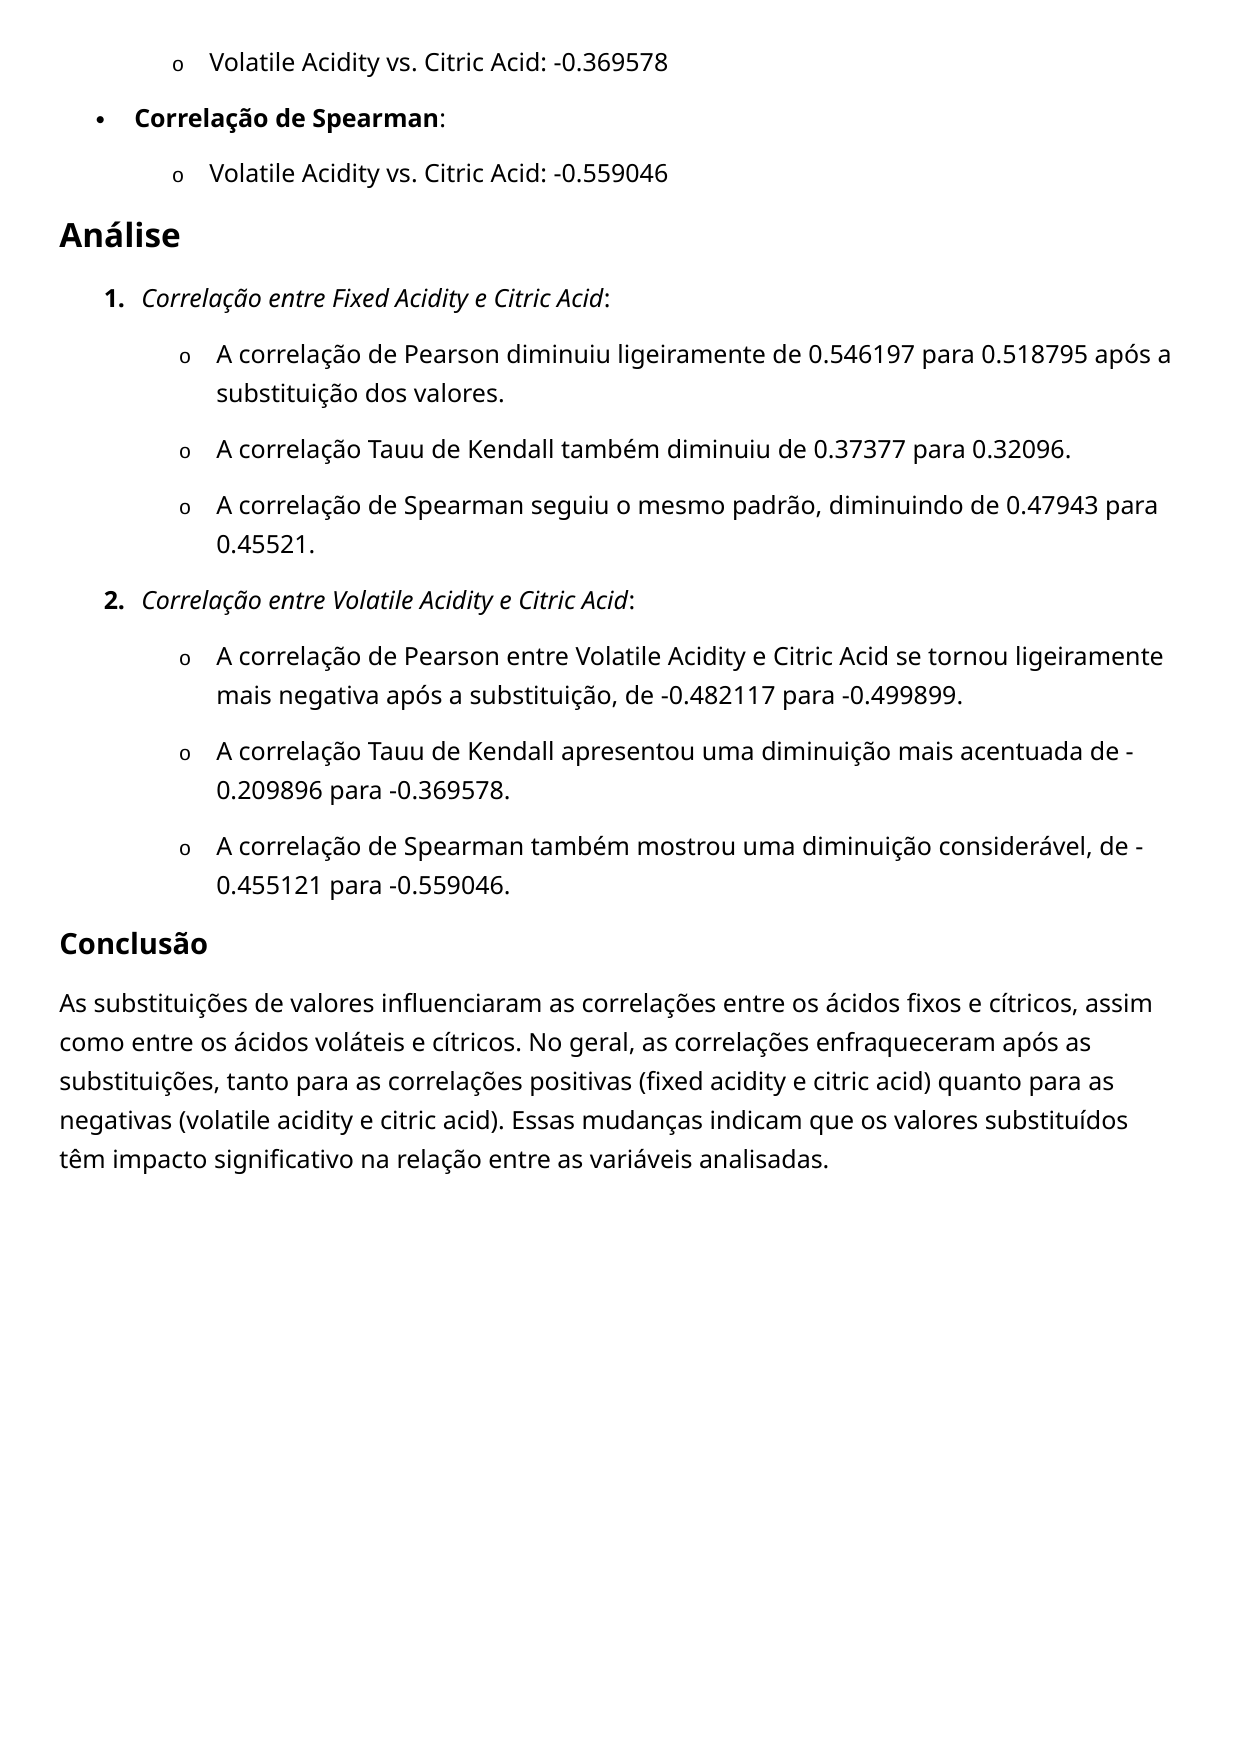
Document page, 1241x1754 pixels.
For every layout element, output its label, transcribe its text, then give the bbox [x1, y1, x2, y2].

text As substituições de valores influenciaram as correlações entre os ácidos fixos e cítricos, assim como entre os ácidos voláteis e cítricos. No geral, as correlações enfraqueceram após as substituições, tanto para as correlações positivas (fixed acidity e citric acid) quanto para as negativas (volatile acidity e citric acid). Essas mudanças indicam que os valores substituídos têm impacto significativo na relação entre as variáveis analisadas. [59, 986, 1181, 1176]
list A correlação Tauu de Kendall apresentou uma diminuição mais acentuada de -0.209896 para -0.369578. [178, 733, 1181, 806]
list Volatile Acidity vs. Citric Acid: -0.369578 [172, 44, 1181, 78]
list A correlação de Spearman seguiu o mesmo padrão, diminuindo de 0.47943 para 0.45521. [178, 487, 1181, 561]
list Correlação entre Fixed Acidity e Citric Acid: [103, 281, 1181, 315]
list A correlação de Pearson entre Volatile Acidity e Citric Acid se tornou ligeiramente mais negativa após a substituição, de -0.482117 para -0.499899. [178, 638, 1181, 711]
list A correlação de Pearson diminuiu ligeiramente de 0.546197 para 0.518795 após a substituição dos valores. [178, 337, 1181, 410]
list Volatile Acidity vs. Citric Acid: -0.559046 [172, 156, 1181, 190]
text Conclusão [59, 923, 1181, 963]
list A correlação de Spearman também mostrou uma diminuição considerável, de -0.455121 para -0.559046. [178, 828, 1181, 901]
list Correlação de Spearman: [97, 100, 1181, 134]
text Análise [59, 212, 1181, 257]
list A correlação Tauu de Kendall também diminuiu de 0.37377 para 0.32096. [178, 432, 1181, 466]
list Correlação entre Volatile Acidity e Citric Acid: [103, 582, 1181, 616]
